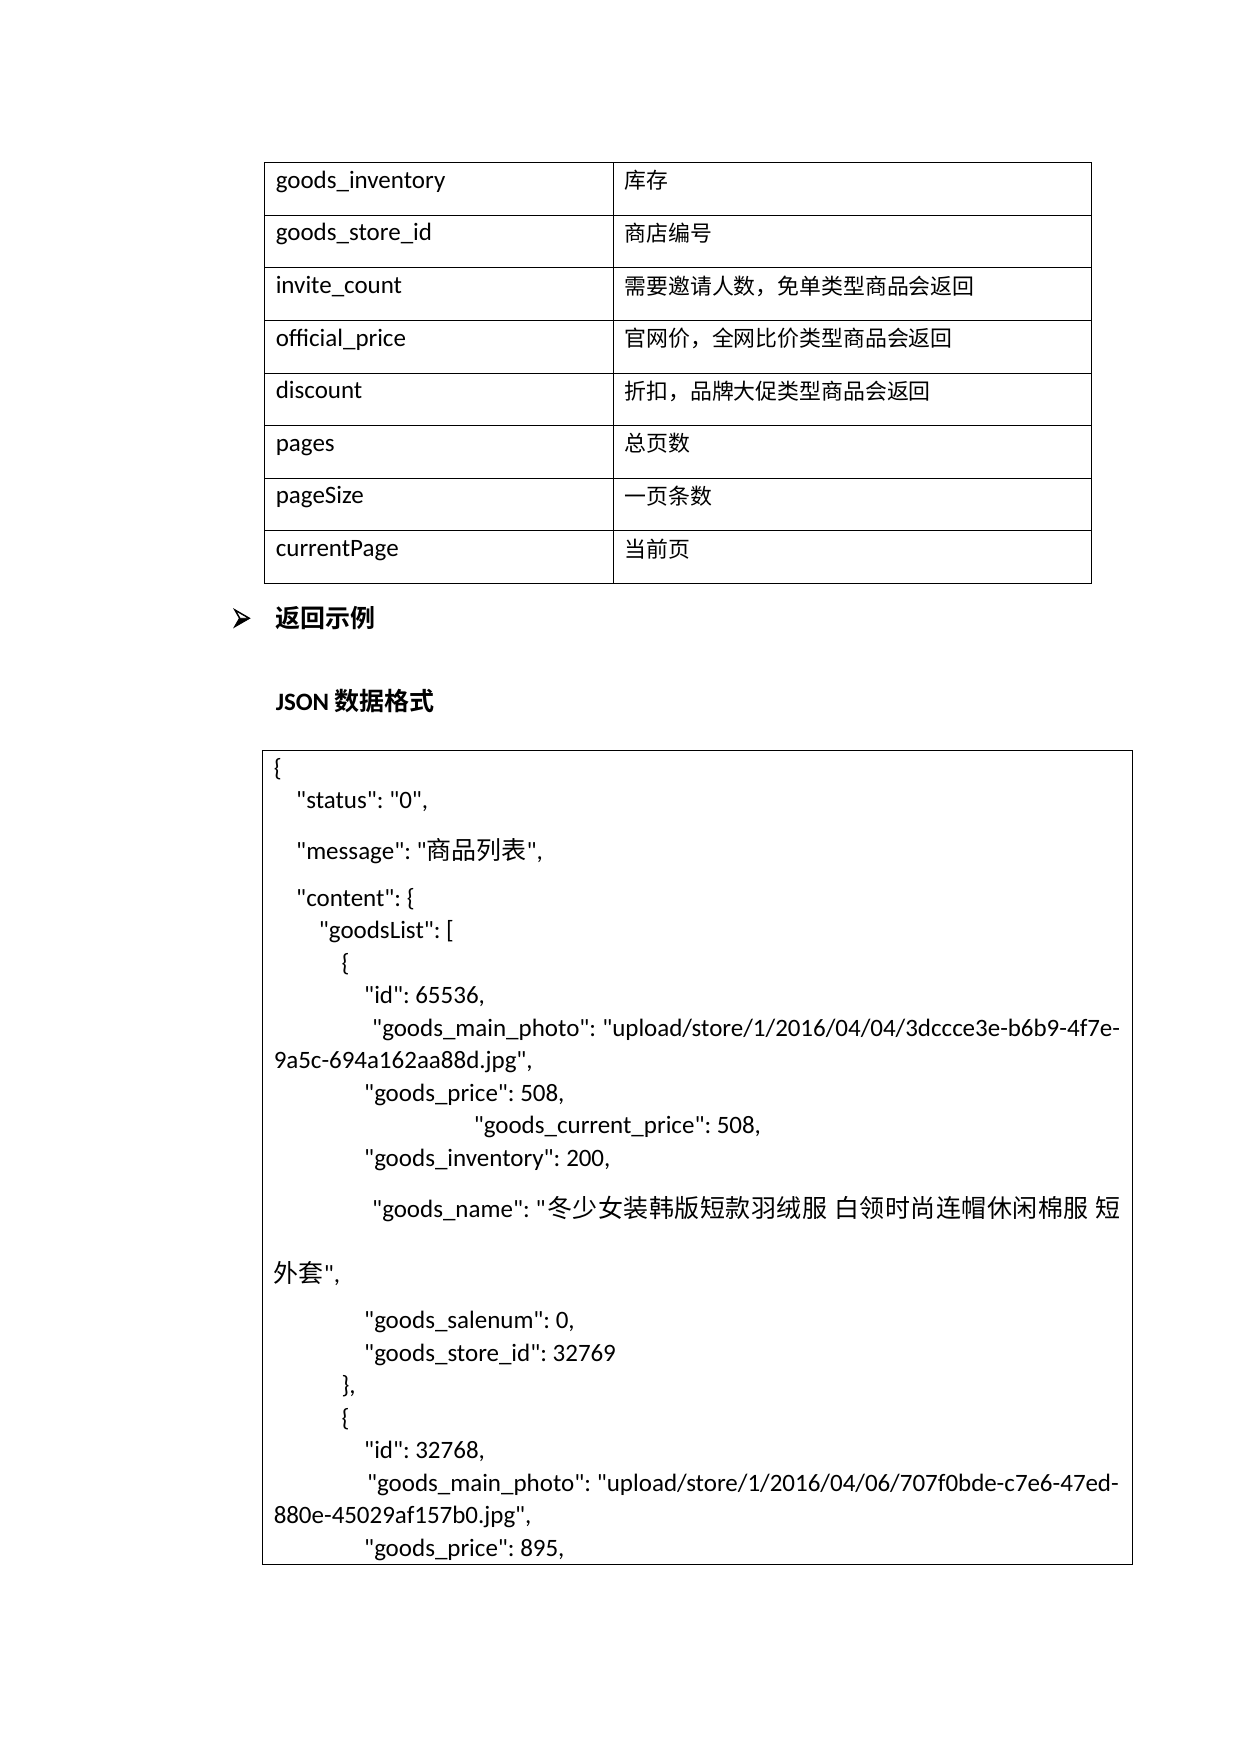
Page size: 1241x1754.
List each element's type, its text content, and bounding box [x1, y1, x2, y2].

table_cell 官网价，全网比价类型商品会返回 [614, 321, 1091, 372]
table_cell 商店编号 [614, 216, 1091, 267]
table_cell goods_inventory [265, 163, 613, 214]
table_cell 需要邀请人数，免单类型商品会返回 [614, 268, 1091, 320]
list 返回示例 [232, 584, 1053, 649]
table_cell 库存 [614, 163, 1091, 214]
table_cell 总页数 [614, 426, 1091, 478]
table_cell 当前页 [614, 531, 1091, 583]
table_cell currentPage [265, 531, 613, 583]
table_cell goods_store_id [265, 216, 613, 267]
table_cell discount [265, 374, 613, 425]
table_cell invite_count [265, 268, 613, 320]
table_cell 折扣，品牌大促类型商品会返回 [614, 374, 1091, 425]
list JSON数据格式 [276, 667, 1053, 732]
table_cell 一页条数 [614, 479, 1091, 530]
table_cell pages [265, 426, 613, 478]
table_cell official_price [265, 321, 613, 372]
table_cell pageSize [265, 479, 613, 530]
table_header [263, 751, 1132, 1564]
